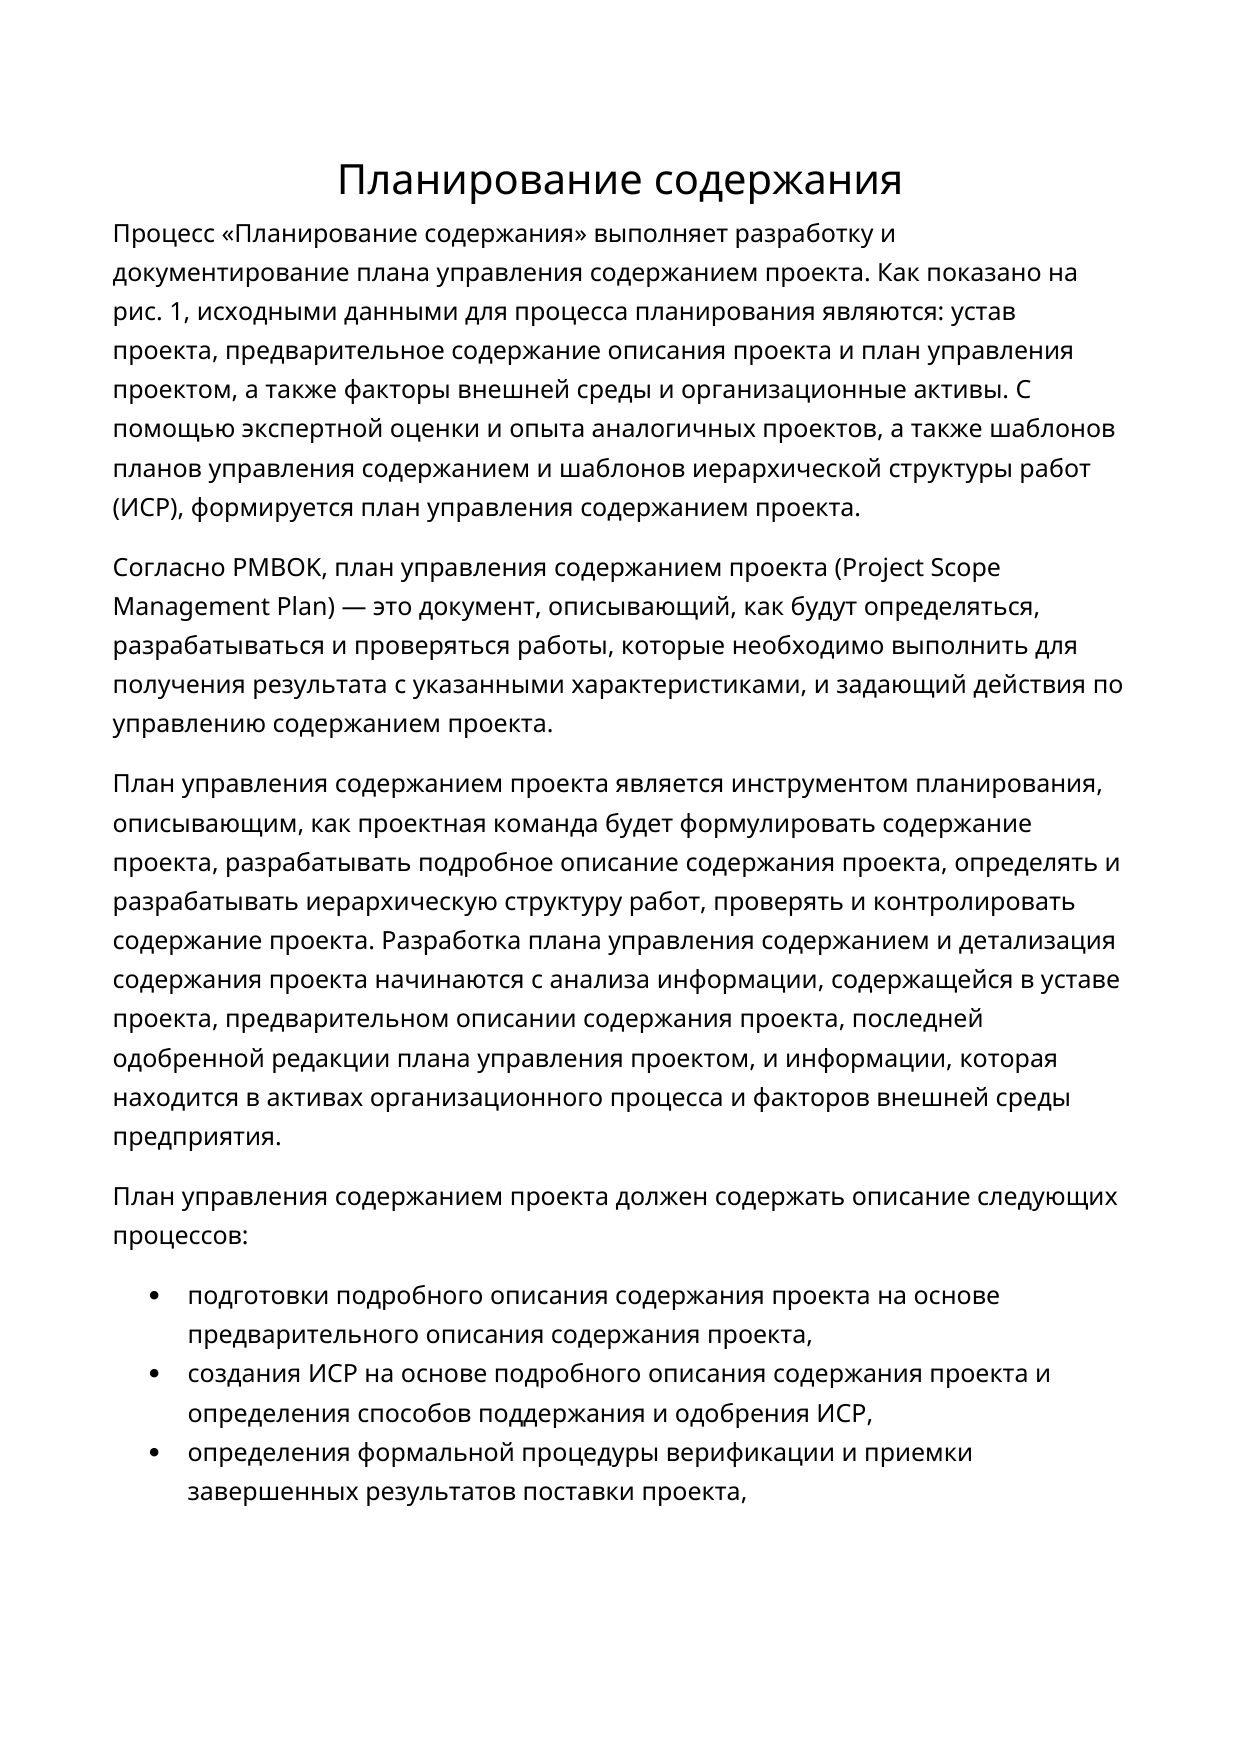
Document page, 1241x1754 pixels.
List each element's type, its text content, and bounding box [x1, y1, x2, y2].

list подготовки подробного описания содержания проекта на основе предварительного описания содержания проекта, [150, 1278, 1128, 1351]
text План управления содержанием проекта должен содержать описание следующих процессов: [112, 1178, 1128, 1252]
text Согласно PMBOK, план управления содержанием проекта (Project Scope Management Plan) — это документ, описывающий, как будут определяться, разрабатываться и проверяться работы, которые необходимо выполнить для получения результата с указанными характеристиками, и задающий действия по управлению содержанием проекта. [112, 549, 1128, 740]
text Процесс «Планирование содержания» выполняет разработку и документирование плана управления содержанием проекта. Как показано на рис. 1, исходными данными для процесса планирования являются: устав проекта, предварительное содержание описания проекта и план управления проектом, а также факторы внешней среды и организационные активы. С помощью экспертной оценки и опыта аналогичных проектов, а также шаблонов планов управления содержанием и шаблонов иерархической структуры работ (ИСР), формируется план управления содержанием проекта. [112, 215, 1128, 523]
text План управления содержанием проекта является инструментом планирования, описывающим, как проектная команда будет формулировать содержание проекта, разрабатывать подробное описание содержания проекта, определять и разрабатывать иерархическую структуру работ, проверять и контролировать содержание проекта. Разработка плана управления содержанием и детализация содержания проекта начинаются с анализа информации, содержащейся в уставе проекта, предварительном описании содержания проекта, последней одобренной редакции плана управления проектом, и информации, которая находится в активах организационного процесса и факторов внешней среды предприятия. [112, 766, 1128, 1153]
subtitle Планирование содержания [112, 150, 1128, 207]
list определения формальной процедуры верификации и приемки завершенных результатов поставки проекта, [150, 1434, 1128, 1508]
list создания ИСР на основе подробного описания содержания проекта и определения способов поддержания и одобрения ИСР, [150, 1356, 1128, 1429]
